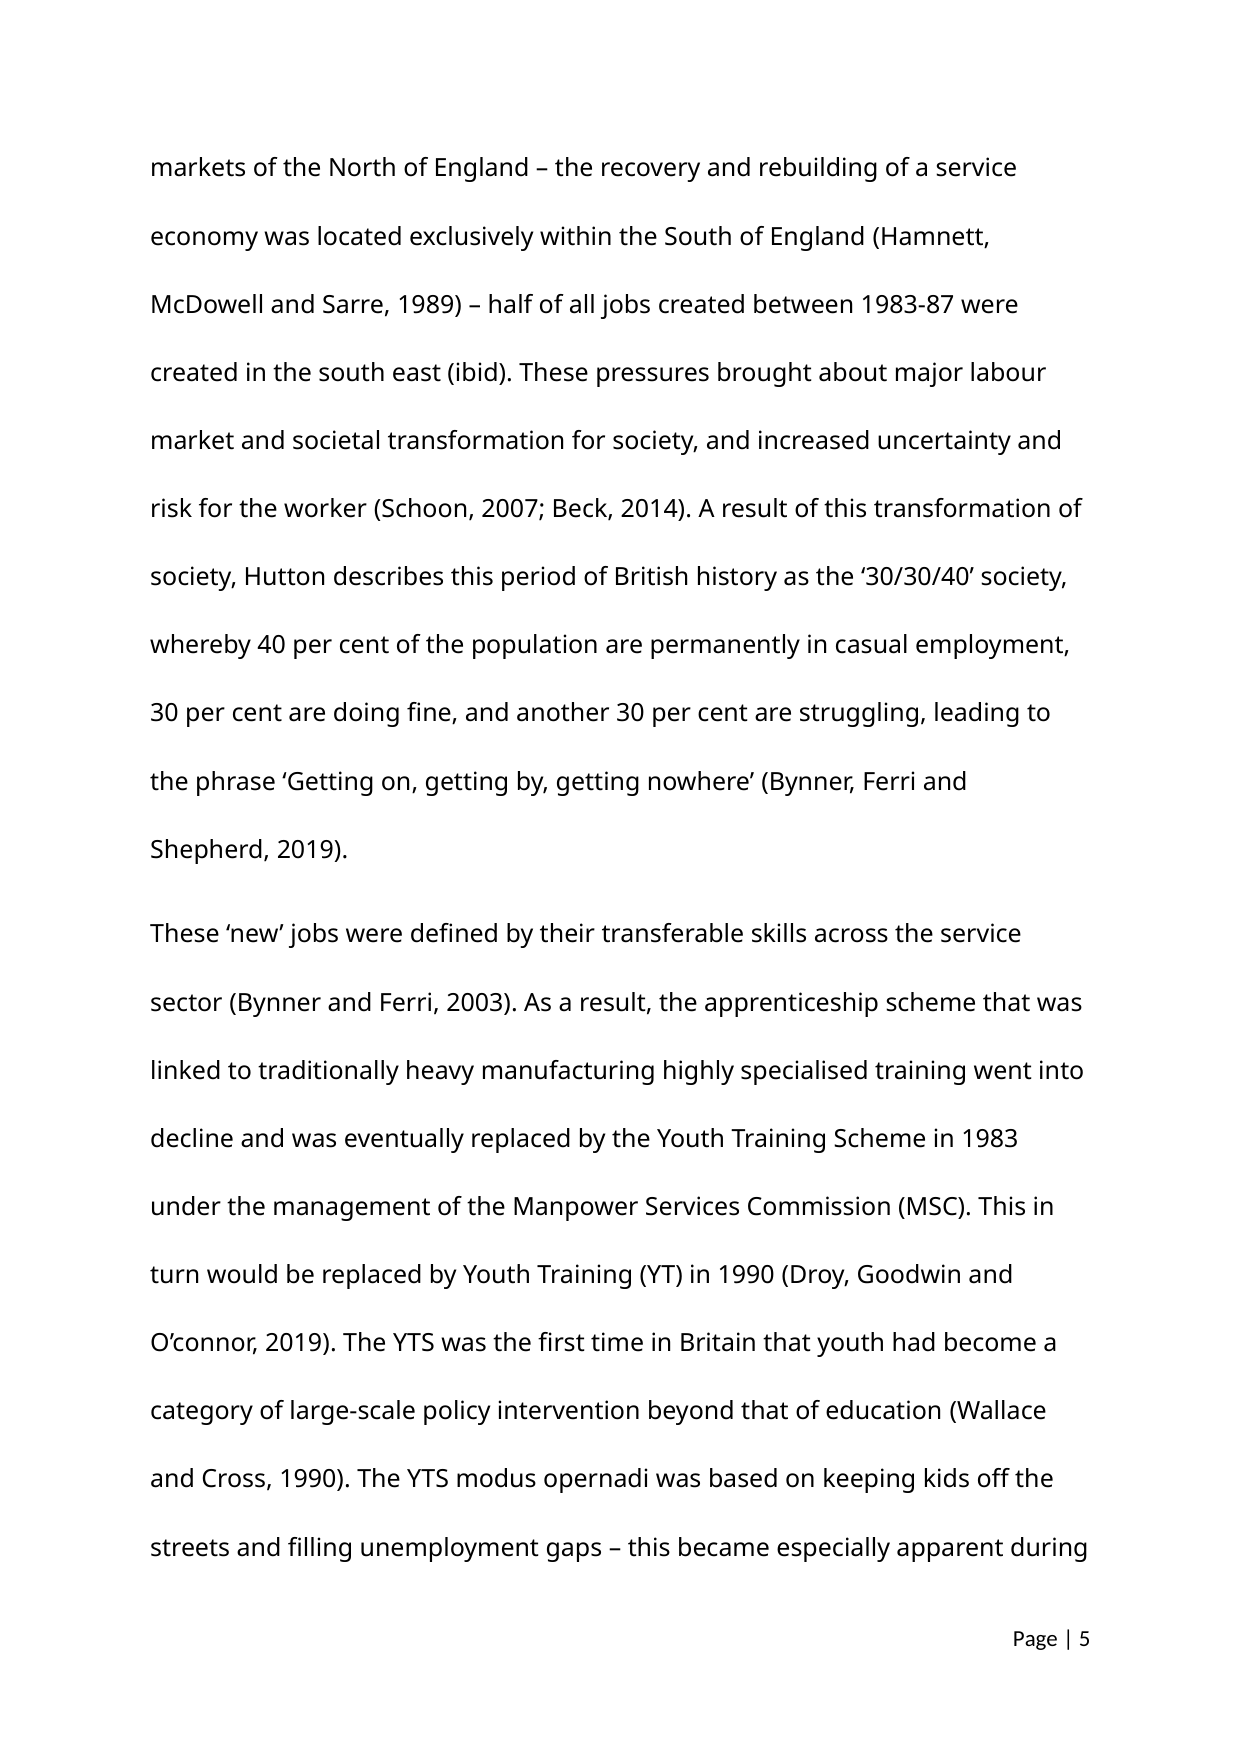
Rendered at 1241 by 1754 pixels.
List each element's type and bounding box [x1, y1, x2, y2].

text [150, 916, 1090, 1563]
text [150, 150, 1090, 865]
